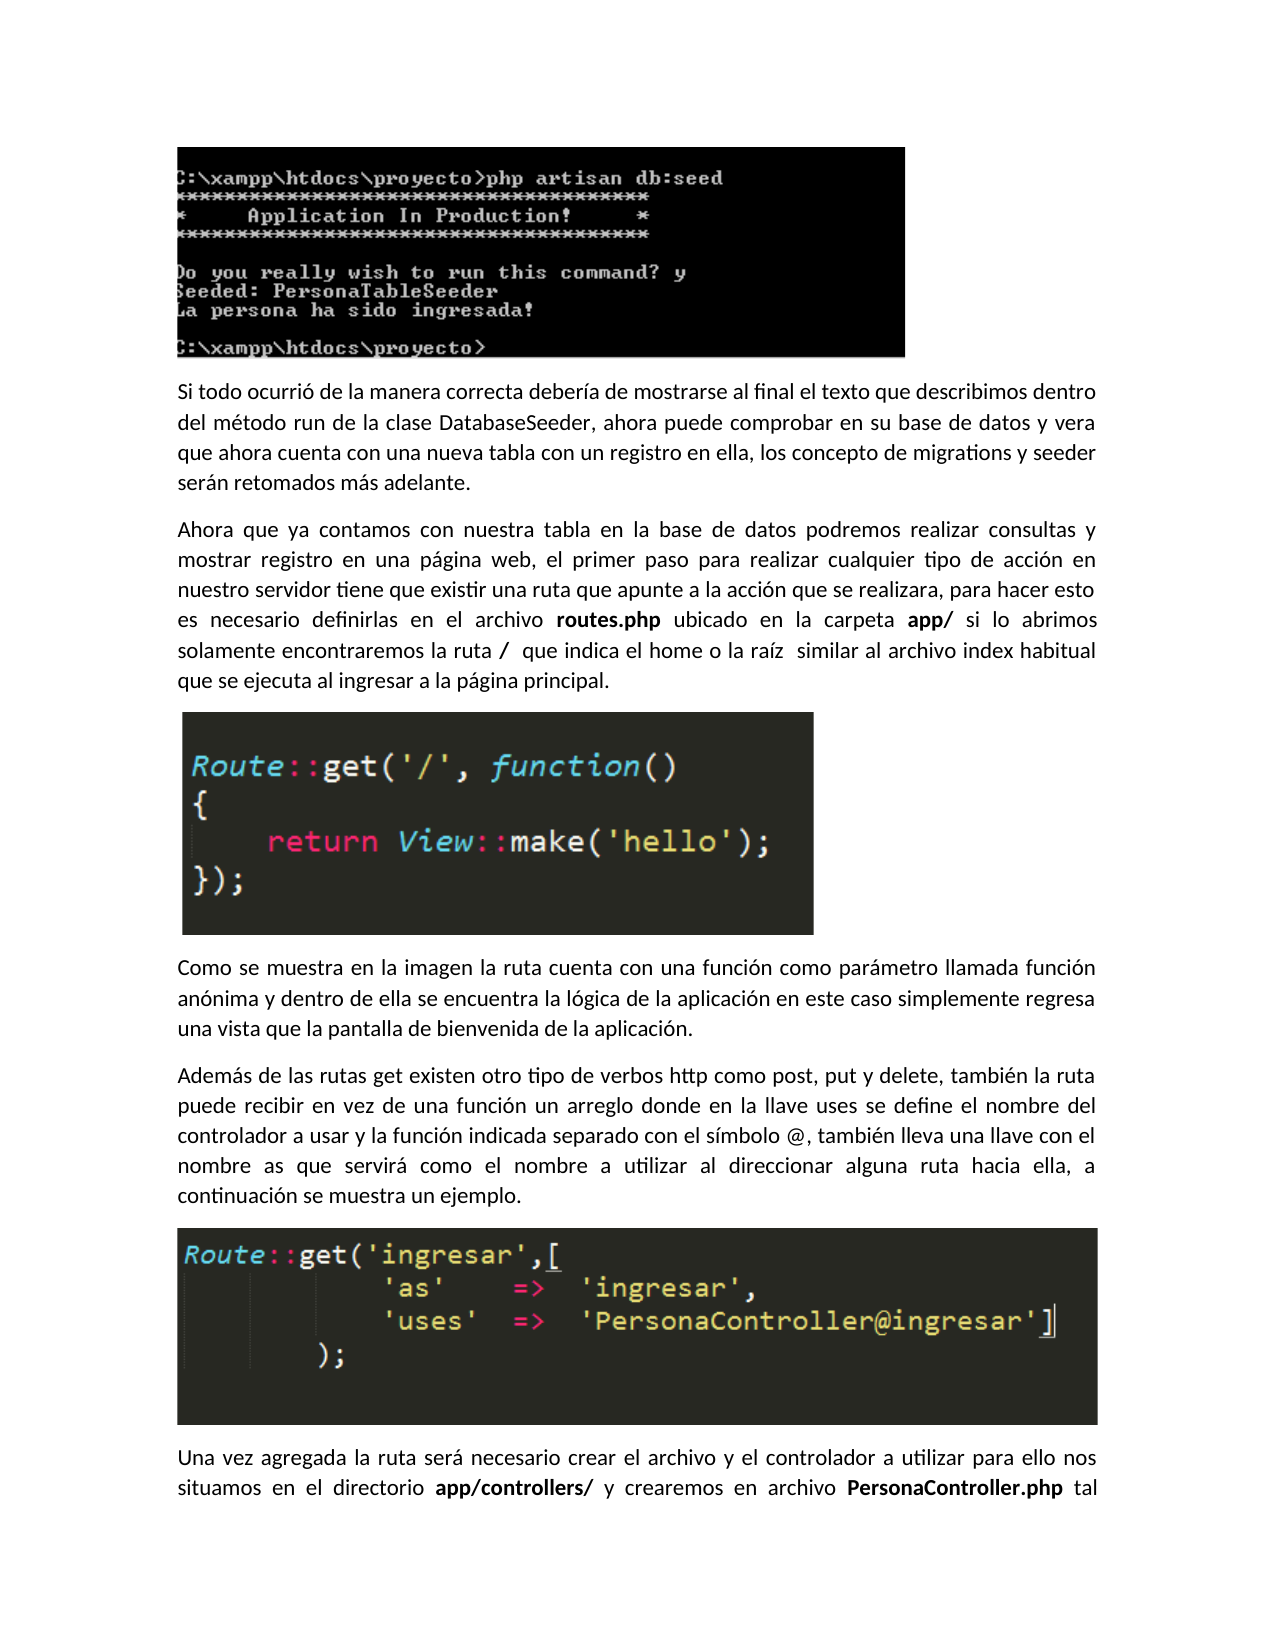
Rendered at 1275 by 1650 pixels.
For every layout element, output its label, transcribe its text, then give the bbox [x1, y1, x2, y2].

picture [177, 1228, 1098, 1425]
picture [182, 712, 814, 935]
picture [177, 147, 906, 359]
text Además de las rutas get existen otro tipo de verbos http como post, put y delete, también la ruta puede recibir en vez de una función un arreglo donde en la llave uses se define el nombre del controlador a usar y la función indicada separado con el símbolo @, también lleva una llave con el nombre as que servirá como el nombre a utilizar al direccionar alguna ruta hacia ella, a continuación se muestra un ejemplo. [177, 1061, 1098, 1210]
text Ahora que ya contamos con nuestra tabla en la base de datos podremos realizar consultas y mostrar registro en una página web, el primer paso para realizar cualquier tipo de acción en nuestro servidor tiene que existir una ruta que apunte a la acción que se realizara, para hacer esto es necesario definirlas en el archivo routes.php ubicado en la carpeta app/ si lo abrimos solamente encontraremos la ruta / que indica el home o la raíz similar al archivo index habitual que se ejecuta al ingresar a la página principal. [177, 515, 1098, 694]
text Como se muestra en la imagen la ruta cuenta con una función como parámetro llamada función anónima y dentro de ella se encuentra la lógica de la aplicación en este caso simplemente regresa una vista que la pantalla de bienvenida de la aplicación. [177, 953, 1098, 1042]
text Si todo ocurrió de la manera correcta debería de mostrarse al final el texto que describimos dentro del método run de la clase DatabaseSeeder, ahora puede comprobar en su base de datos y vera que ahora cuenta con una nueva tabla con un registro en ella, los concepto de migrations y seeder serán retomados más adelante. [177, 377, 1098, 496]
